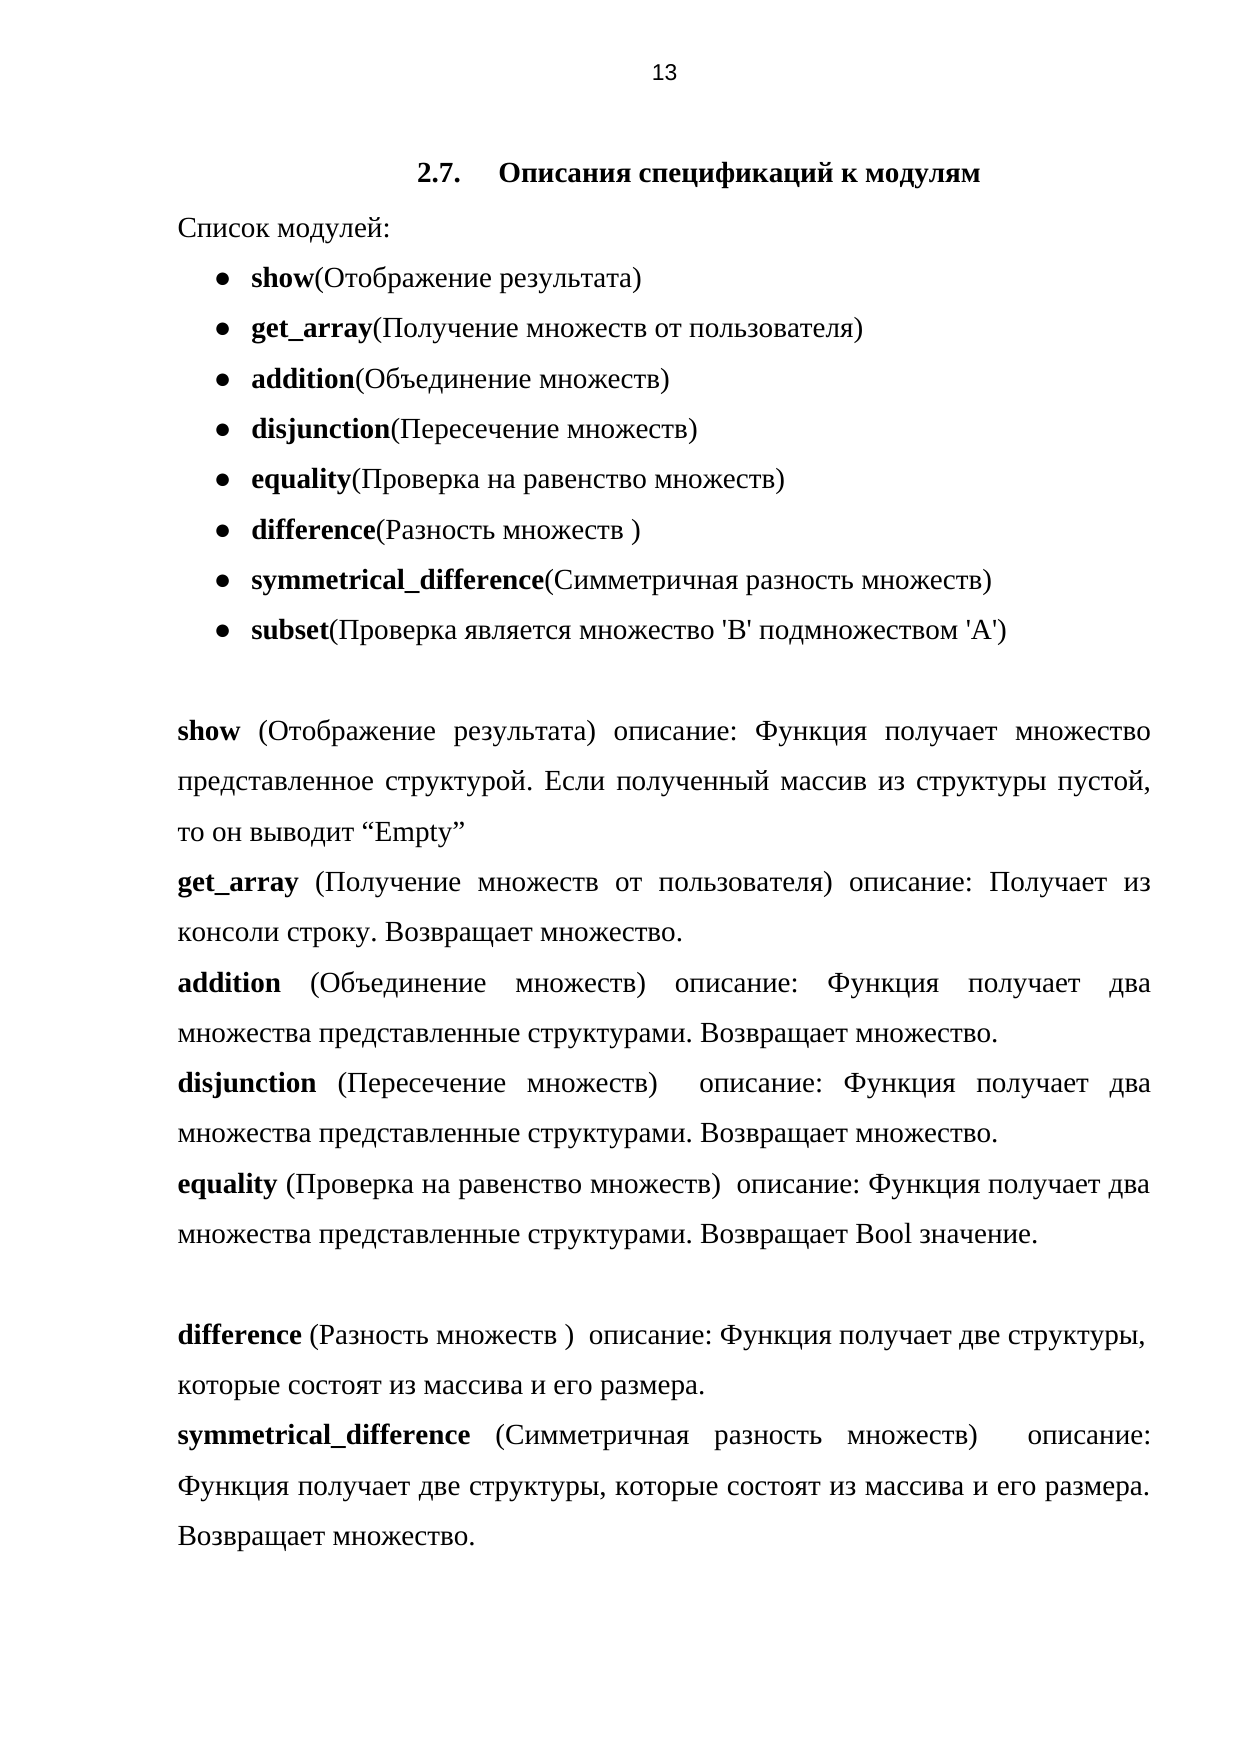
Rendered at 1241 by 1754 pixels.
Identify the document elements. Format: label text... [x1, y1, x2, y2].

text Список модулей: [177, 210, 1152, 243]
text difference (Разность множеств ) описание: Функция получает две структуры, которые состоят из массива и его размера. [177, 1317, 1152, 1401]
text symmetrical_difference (Симметричная разность множеств) описание: Функция получает две структуры, которые состоят из массива и его размера. Возвращает множество. [177, 1417, 1152, 1552]
text equality (Проверка на равенство множеств) описание: Функция получает два множества представленные структурами. Возвращает Bool значение. [177, 1166, 1152, 1250]
list symmetrical_difference(Симметричная разность множеств) [213, 562, 1152, 596]
text show (Отображение результата) описание: Функция получает множество представленное структурой. Если полученный массив из структуры пустой, то он выводит “Empty” [177, 713, 1152, 847]
text disjunction (Пересечение множеств) описание: Функция получает два множества представленные структурами. Возвращает множество. [177, 1065, 1152, 1149]
list subset(Проверка является множество 'B' подмножеством 'A') [213, 612, 1152, 646]
list get_array(Получение множеств от пользователя) [213, 311, 1152, 344]
subtitle Описания спецификаций к модулям [290, 156, 1152, 189]
text addition (Объединение множеств) описание: Функция получает два множества представленные структурами. Возвращает множество. [177, 965, 1152, 1048]
text get_array (Получение множеств от пользователя) описание: Получает из консоли строку. Возвращает множество. [177, 864, 1152, 948]
list equality(Проверка на равенство множеств) [213, 462, 1152, 495]
list show(Отображение результата) [213, 260, 1152, 294]
list difference(Разность множеств ) [213, 512, 1152, 545]
list addition(Объединение множеств) [213, 361, 1152, 394]
list disjunction(Пересечение множеств) [213, 411, 1152, 445]
